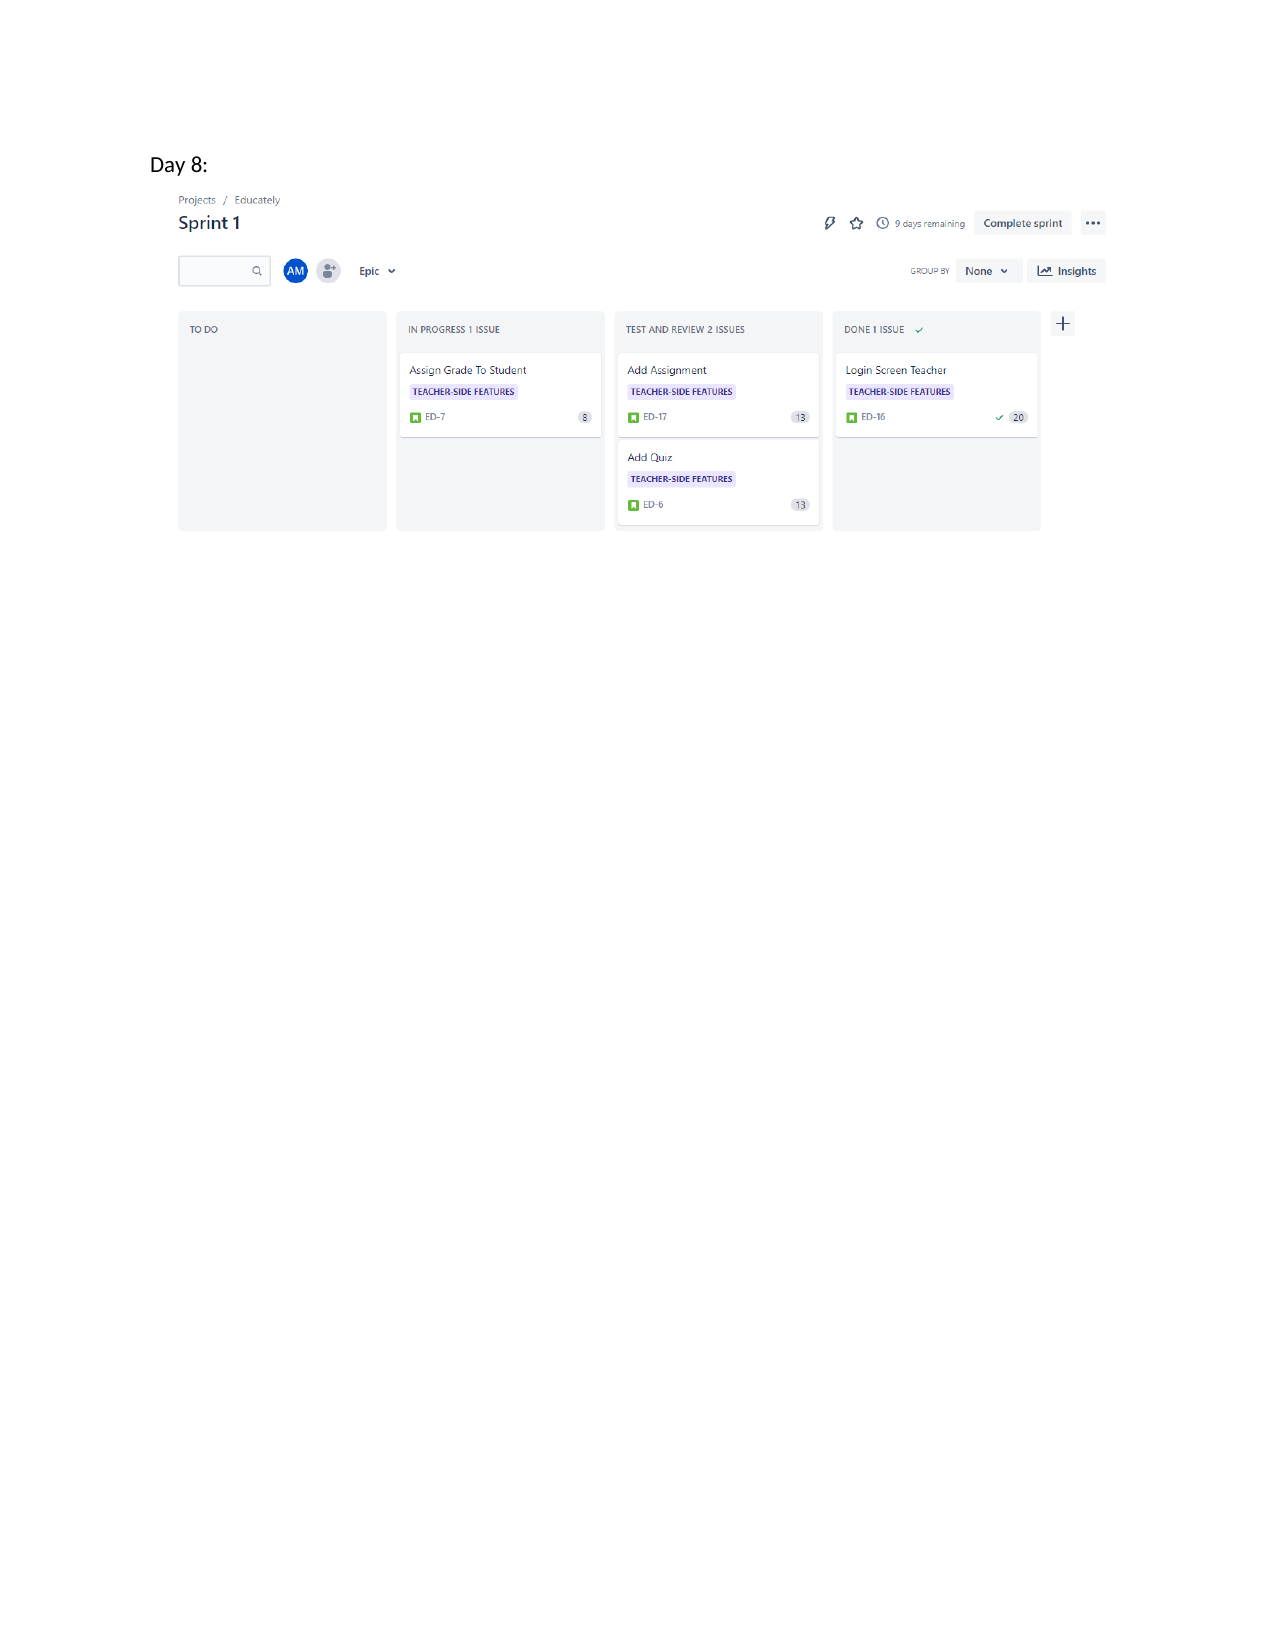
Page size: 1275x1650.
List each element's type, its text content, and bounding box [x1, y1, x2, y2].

picture [150, 180, 1125, 669]
text Day 8: [150, 150, 1125, 180]
